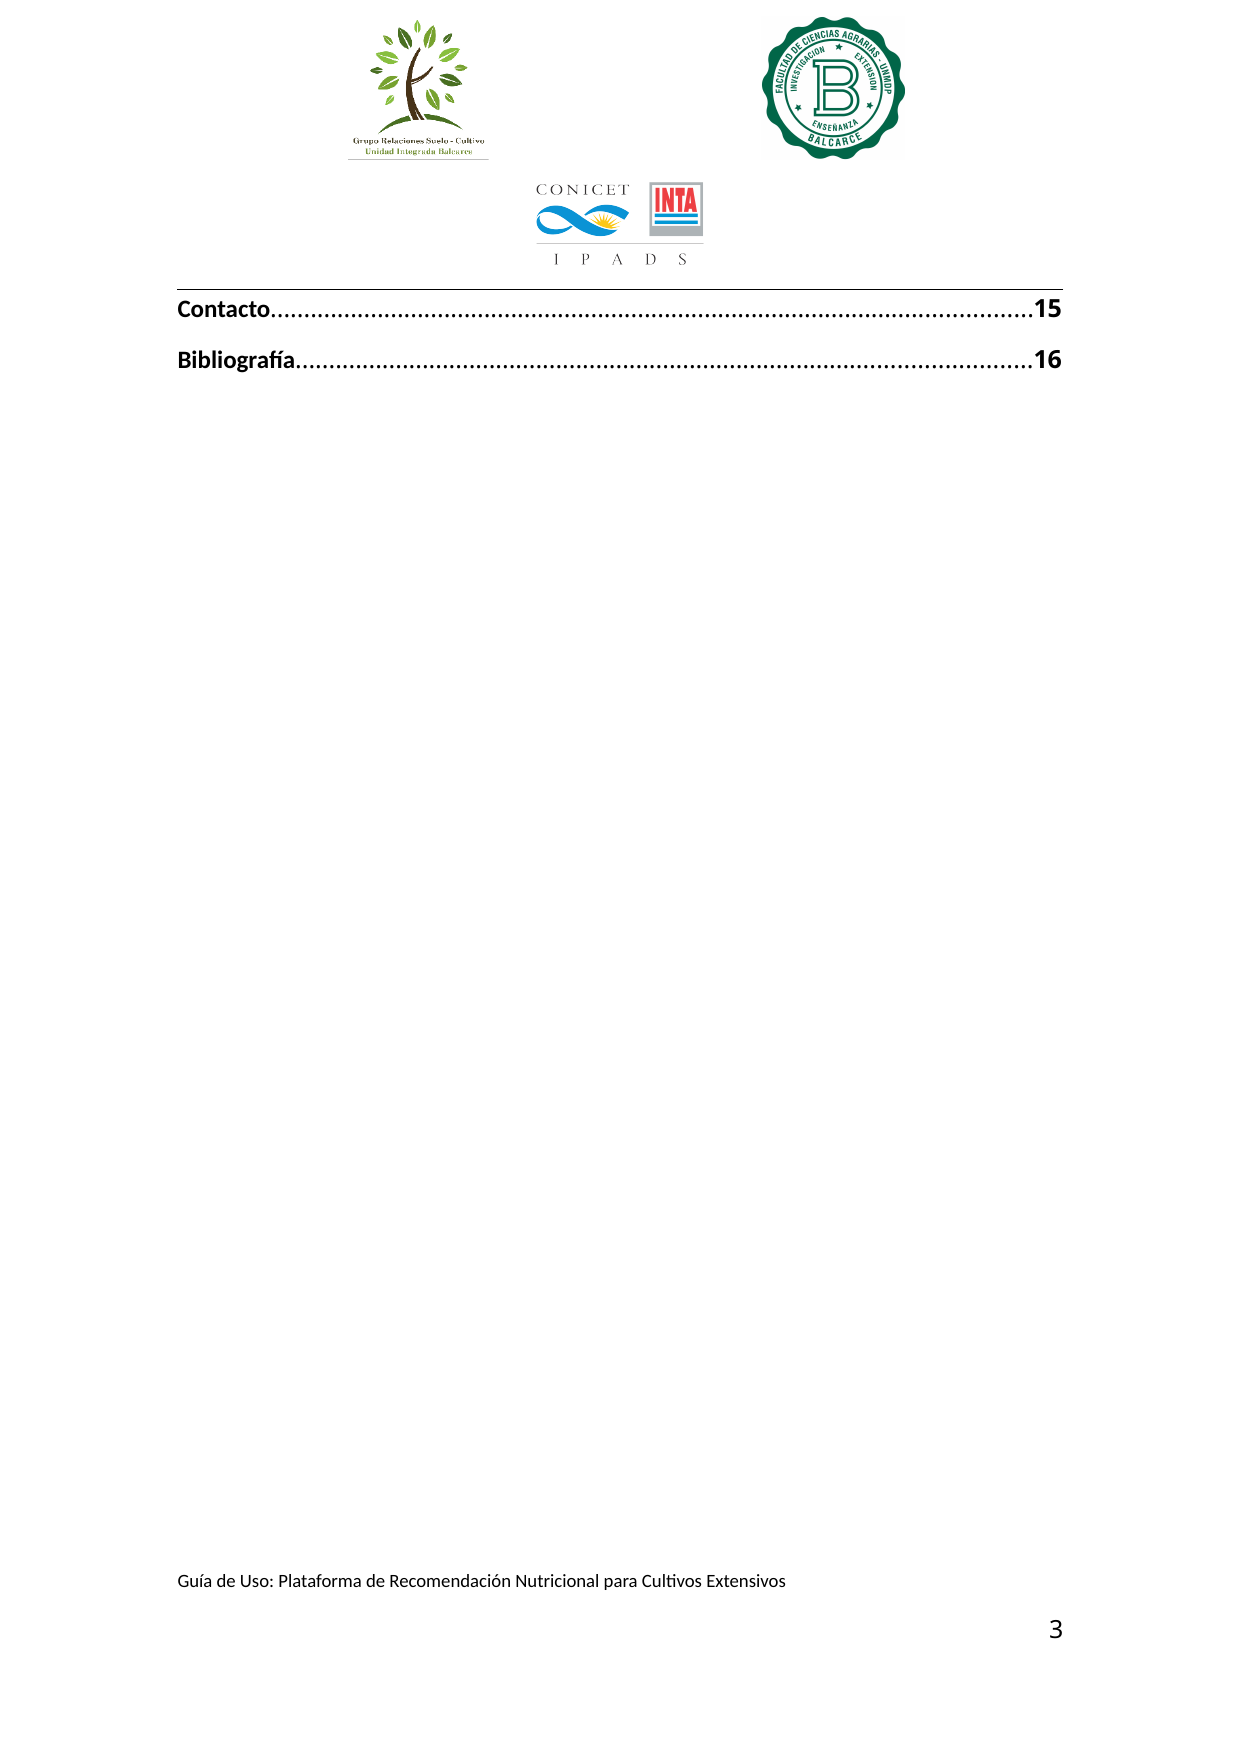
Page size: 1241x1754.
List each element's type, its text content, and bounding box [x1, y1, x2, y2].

picture [512, 159, 728, 288]
text Bibliografía 16 [177, 341, 1063, 376]
picture [348, 14, 489, 160]
text Contacto 15 [177, 290, 1063, 324]
picture [761, 16, 906, 160]
